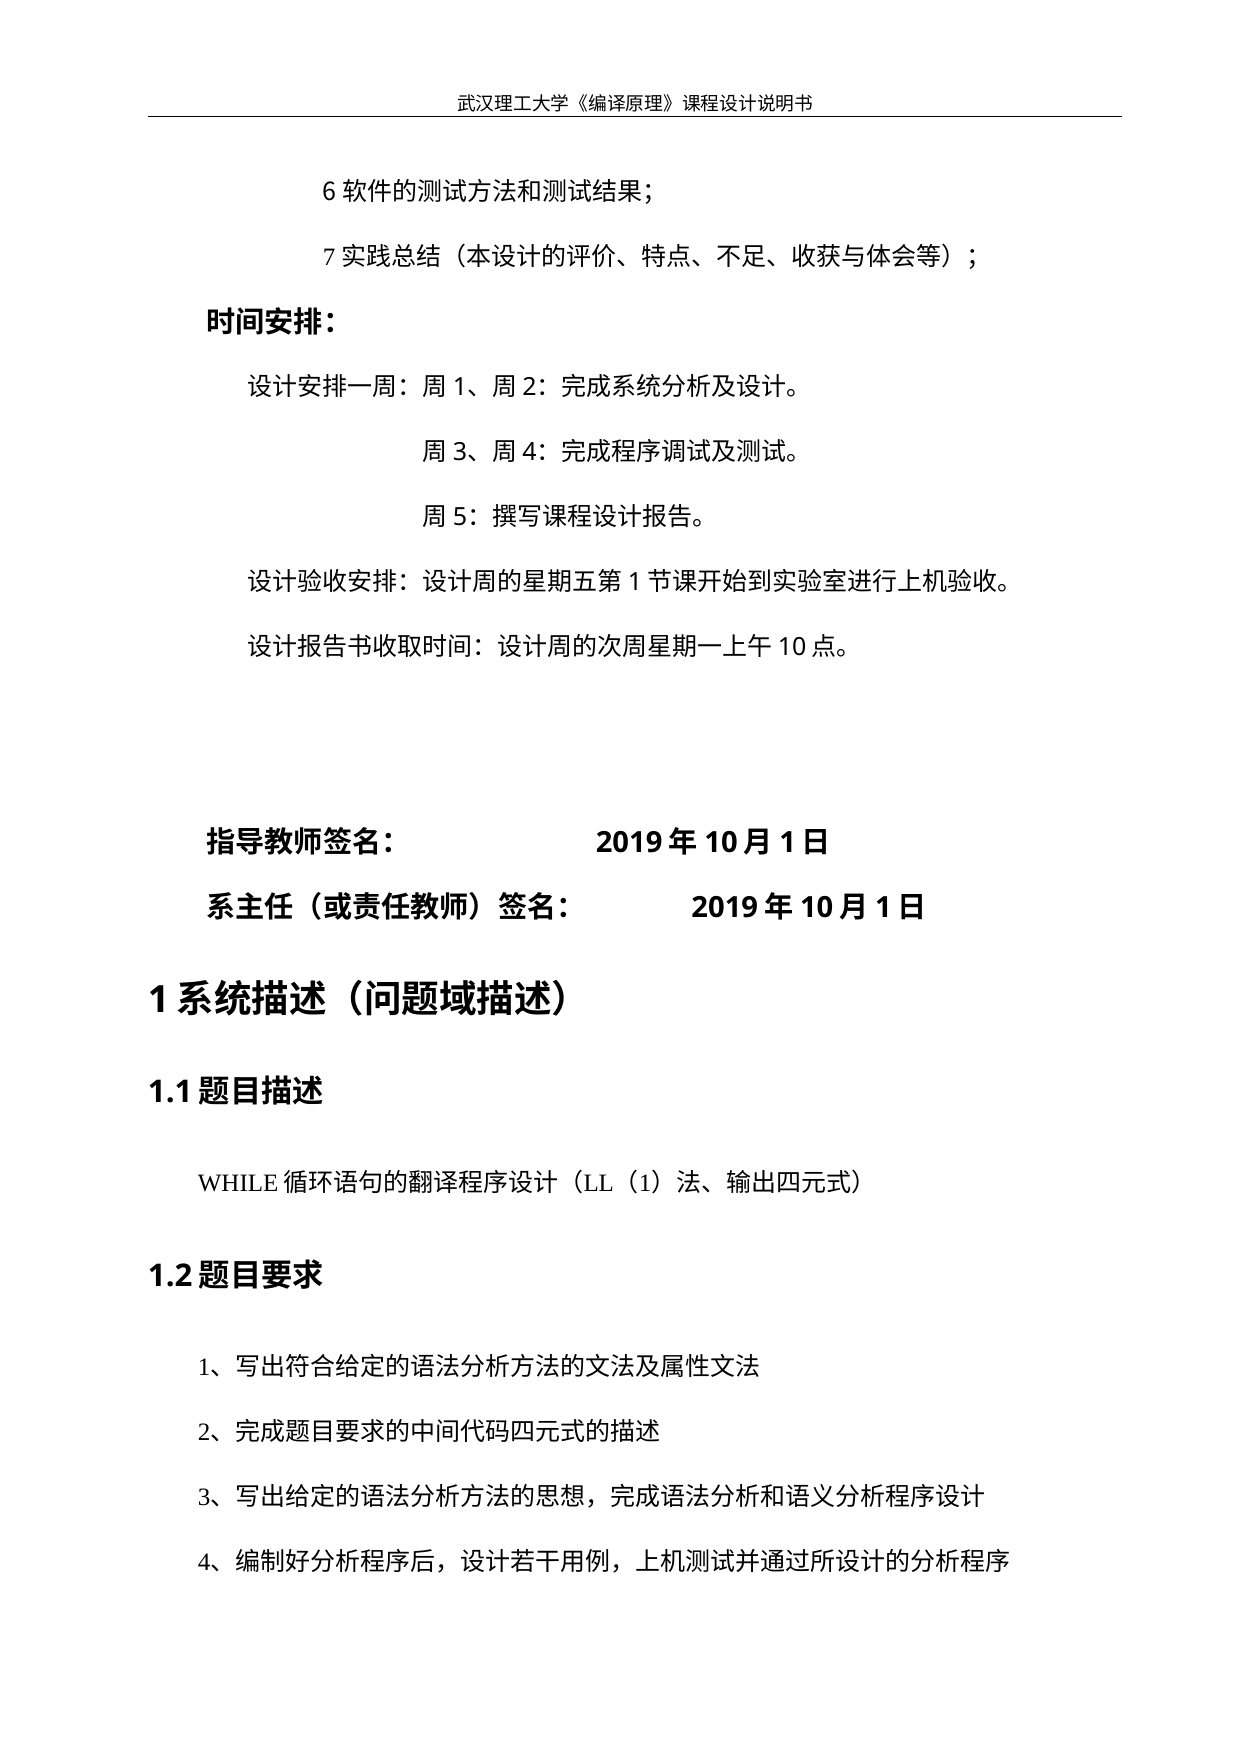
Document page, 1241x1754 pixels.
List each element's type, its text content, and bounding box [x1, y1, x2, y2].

text 设计报告书收取时间：设计周的次周星期一上午10点。 [148, 612, 1122, 677]
text 系主任（或责任教师）签名： 2019年 10月 1日 [148, 872, 1122, 937]
text 设计安排一周：周1、周2：完成系统分析及设计。 [148, 352, 1122, 417]
text 周3、周4：完成程序调试及测试。 [148, 417, 1122, 482]
text 7 实践总结（本设计的评价、特点、不足、收获与体会等）； [323, 222, 1122, 287]
subtitle 1系统描述（问题域描述） [148, 964, 1122, 1029]
text 周5：撰写课程设计报告。 [148, 482, 1122, 547]
text 6 软件的测试方法和测试结果； [323, 157, 1122, 222]
text 3、写出给定的语法分析方法的思想，完成语法分析和语义分析程序设计 [148, 1462, 1122, 1527]
text 时间安排： [148, 287, 1122, 352]
text 指导教师签名： 2019年 10月 1日 [148, 807, 1122, 872]
text 1、写出符合给定的语法分析方法的文法及属性文法 [148, 1332, 1122, 1397]
text 4、编制好分析程序后，设计若干用例，上机测试并通过所设计的分析程序 [148, 1527, 1122, 1592]
text 2、完成题目要求的中间代码四元式的描述 [148, 1397, 1122, 1462]
text WHILE循环语句的翻译程序设计（LL（1）法、输出四元式） [148, 1148, 1122, 1213]
subtitle 1.1题目描述 [148, 1056, 1122, 1121]
text 设计验收安排：设计周的星期五第1节课开始到实验室进行上机验收。 [148, 547, 1122, 612]
subtitle 1.2题目要求 [148, 1240, 1122, 1305]
